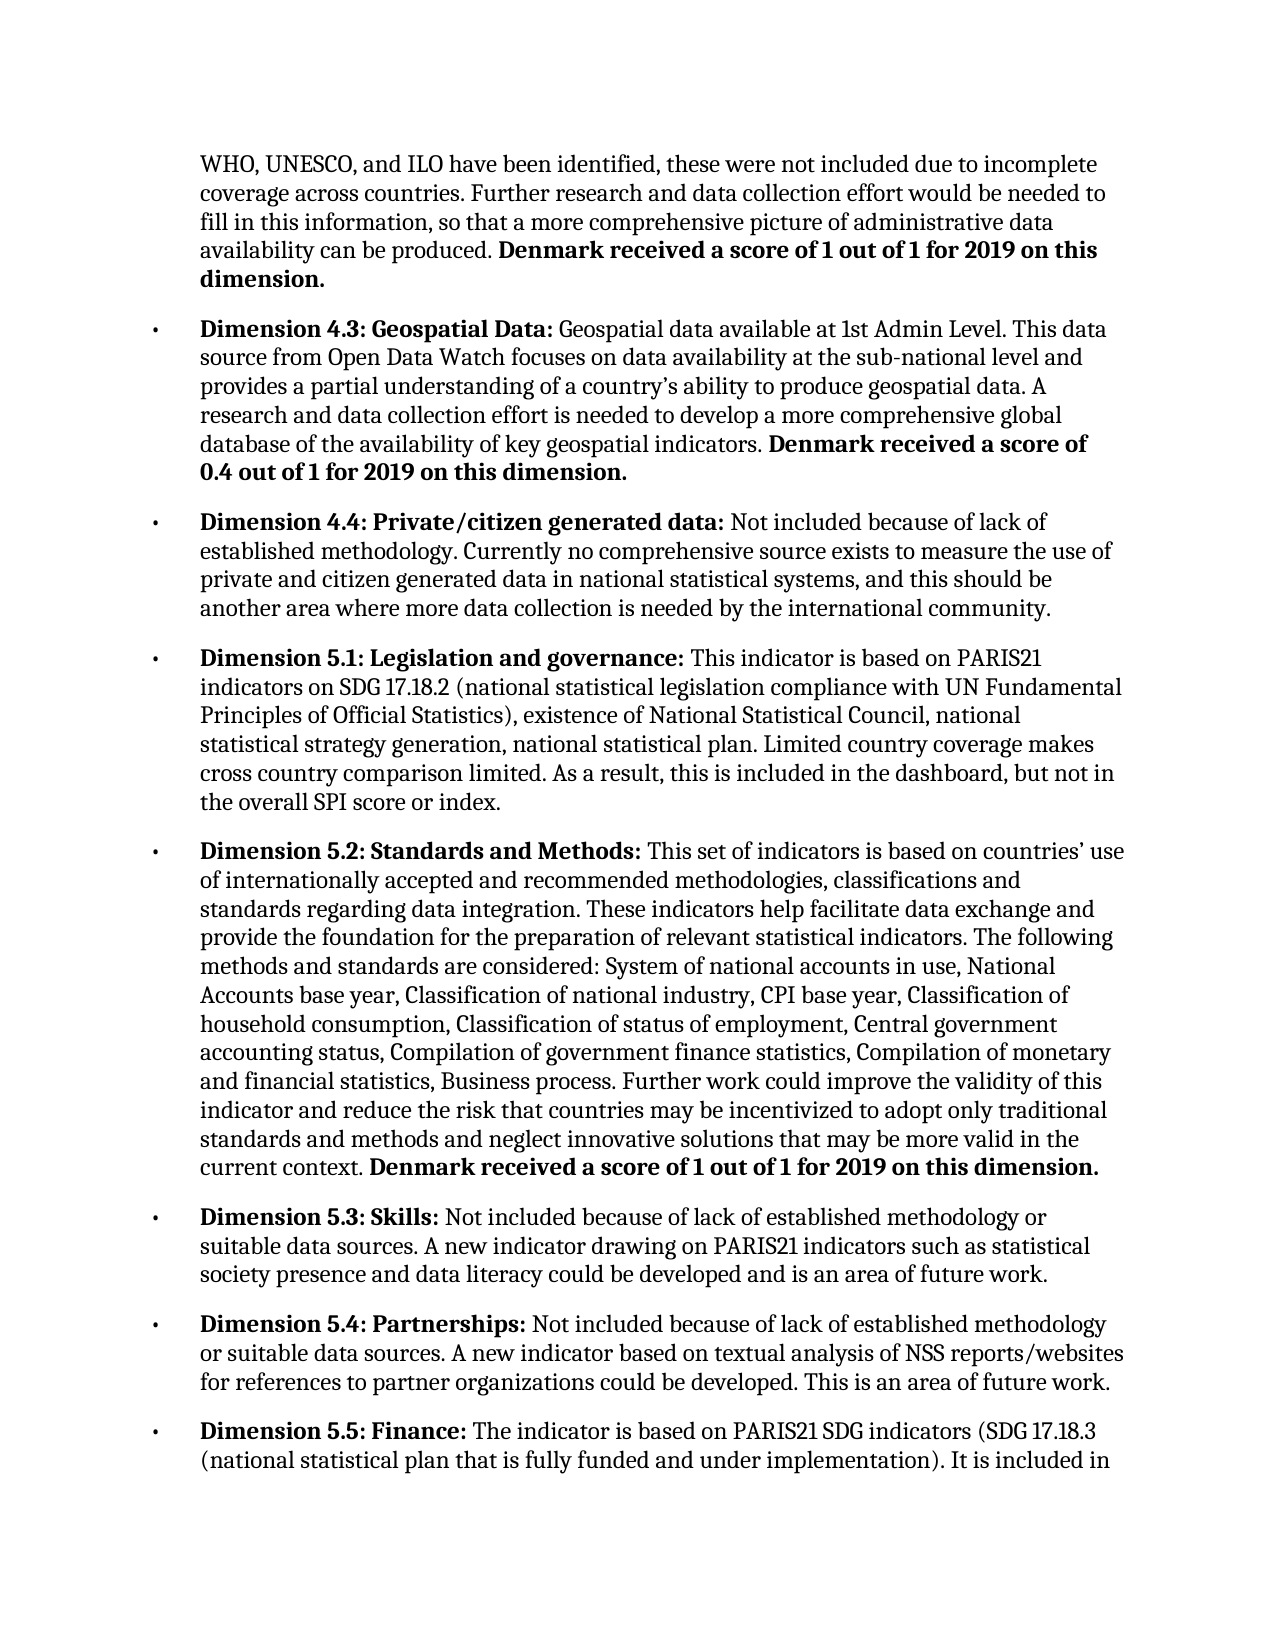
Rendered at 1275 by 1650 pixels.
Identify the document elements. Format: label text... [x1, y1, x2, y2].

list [150, 1417, 1125, 1474]
list Dimension 5.2: Standards and Methods: This set of indicators is based on countries’ use of internationally accepted and recommended methodologies, classifications and standards regarding data integration. These indicators help facilitate data exchange and provide the foundation for the preparation of relevant statistical indicators. The following methods and standards are considered: System of national accounts in use, National Accounts base year, Classification of national industry, CPI base year, Classification of household consumption, Classification of status of employment, Central government accounting status, Compilation of government finance statistics, Compilation of monetary and financial statistics, Business process. Further work could improve the validity of this indicator and reduce the risk that countries may be incentivized to adopt only traditional standards and methods and neglect innovative solutions that may be more valid in the current context. Denmark received a score of 1 out of 1 for 2019 on this dimension. [150, 837, 1125, 1182]
list Dimension 4.4: Private/citizen generated data: Not included because of lack of established methodology. Currently no comprehensive source exists to measure the use of private and citizen generated data in national statistical systems, and this should be another area where more data collection is needed by the international community. [150, 508, 1125, 623]
list Dimension 5.1: Legislation and governance: This indicator is based on PARIS21 indicators on SDG 17.18.2 (national statistical legislation compliance with UN Fundamental Principles of Official Statistics), existence of National Statistical Council, national statistical strategy generation, national statistical plan. Limited country coverage makes cross country comparison limited. As a result, this is included in the dashboard, but not in the overall SPI score or index. [150, 644, 1125, 816]
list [150, 150, 1125, 294]
list Dimension 4.3: Geospatial Data: Geospatial data available at 1st Admin Level. This data source from Open Data Watch focuses on data availability at the sub-national level and provides a partial understanding of a country’s ability to produce geospatial data. A research and data collection effort is needed to develop a more comprehensive global database of the availability of key geospatial indicators. Denmark received a score of 0.4 out of 1 for 2019 on this dimension. [150, 314, 1125, 487]
list Dimension 5.3: Skills: Not included because of lack of established methodology or suitable data sources. A new indicator drawing on PARIS21 indicators such as statistical society presence and data literacy could be developed and is an area of future work. [150, 1203, 1125, 1289]
list Dimension 5.4: Partnerships: Not included because of lack of established methodology or suitable data sources. A new indicator based on textual analysis of NSS reports/websites for references to partner organizations could be developed. This is an area of future work. [150, 1310, 1125, 1396]
